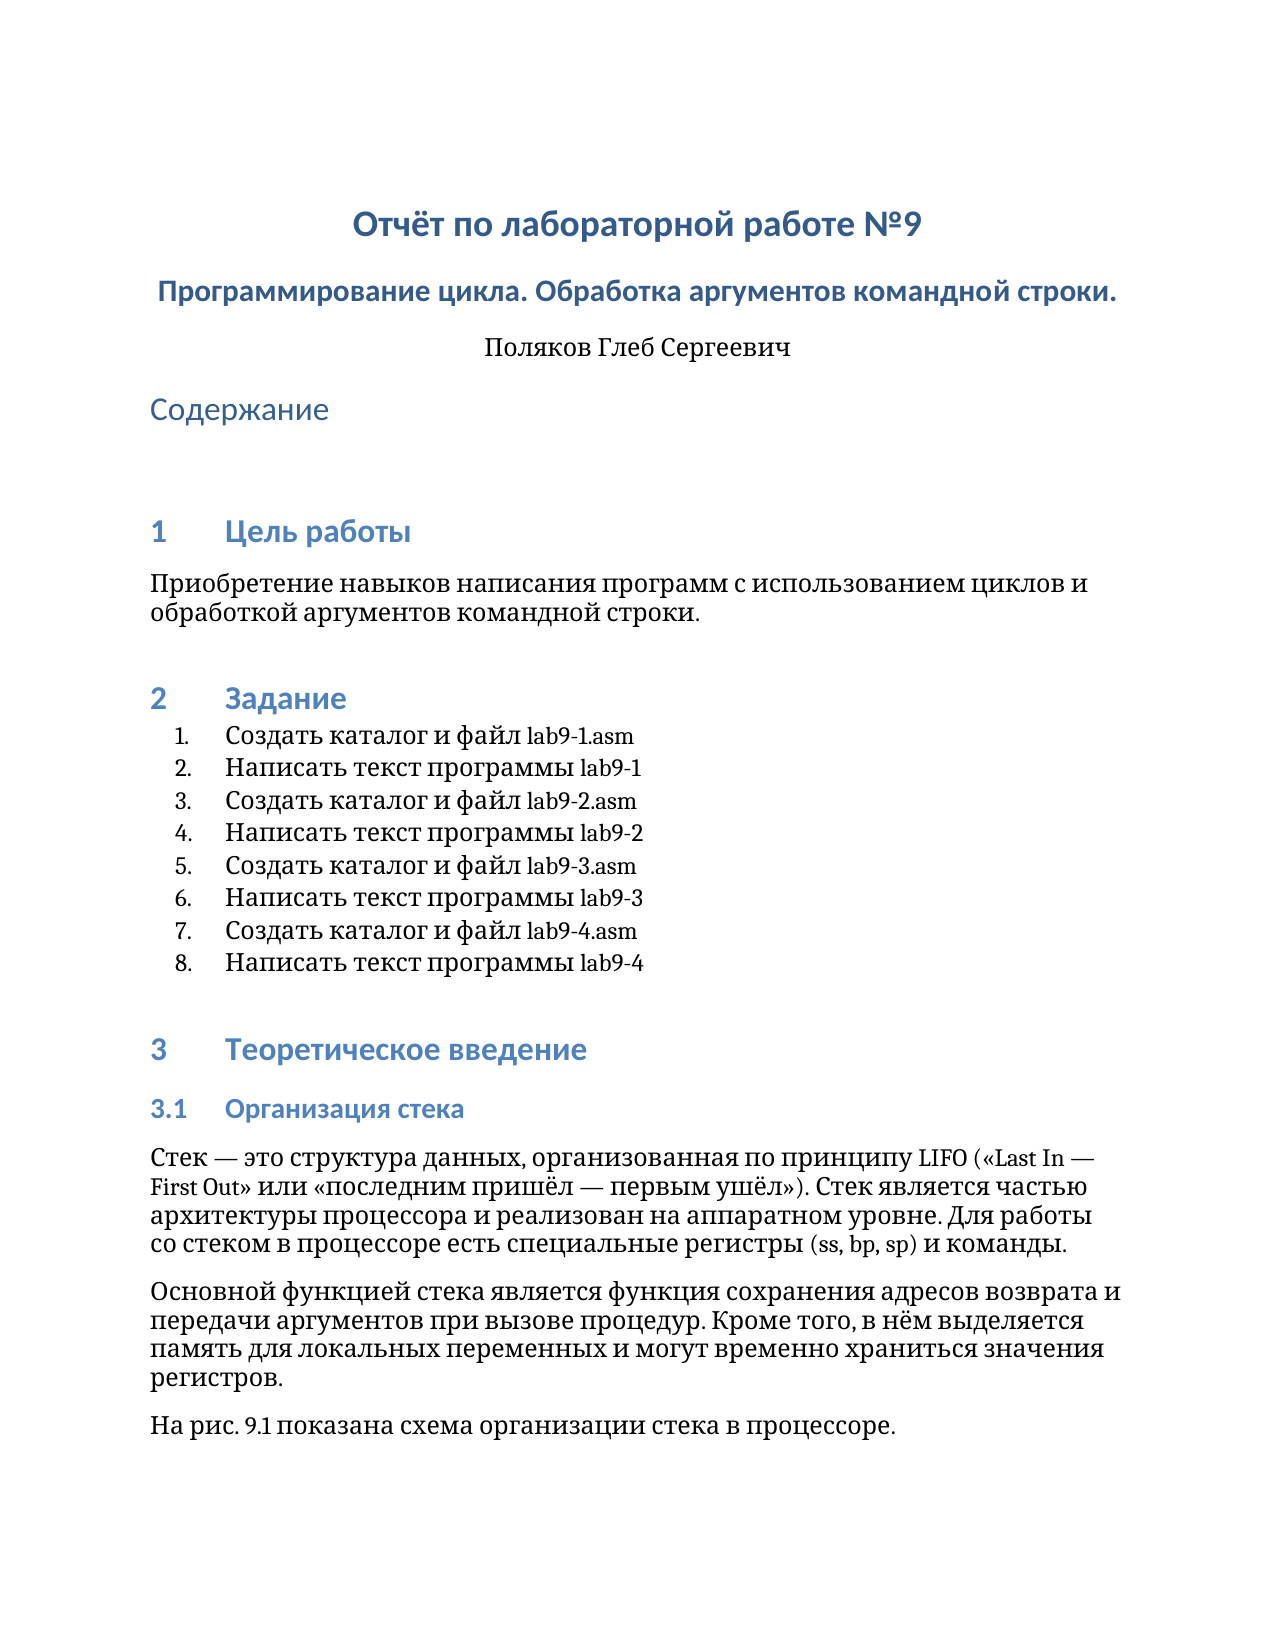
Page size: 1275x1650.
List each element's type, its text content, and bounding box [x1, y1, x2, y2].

subtitle 3.1 Организация стека [150, 1090, 1125, 1125]
list Написать текст программы lab9-3 [175, 884, 1125, 913]
list Написать текст программы lab9-2 [175, 819, 1125, 848]
subtitle 3 Теоретическое введение [150, 1028, 1125, 1069]
text На рис. 9.1 показана схема организации стека в процессоре. [150, 1412, 1125, 1440]
text Основной функцией стека является функция сохранения адресов возврата и передачи аргументов при вызове процедур. Кроме того, в нём выделяется память для локальных переменных и могут временно храниться значения регистров. [150, 1278, 1125, 1393]
subtitle 2 Задание [150, 677, 1125, 718]
list Создать каталог и файл lab9-1.asm [175, 722, 1125, 751]
subtitle 1 Цель работы [150, 510, 1125, 551]
text Стек — это структура данных, организованная по принципу LIFO («Last In — First Out» или «последним пришёл — первым ушёл»). Стек является частью архитектуры процессора и реализован на аппаратном уровне. Для работы со стеком в процессоре есть специальные регистры (ss, bp, sp) и команды. [150, 1144, 1125, 1259]
text Приобретение навыков написания программ с использованием циклов и обработкой аргументов командной строки. [150, 570, 1125, 627]
list Создать каталог и файл lab9-3.asm [175, 852, 1125, 881]
list Создать каталог и файл lab9-2.asm [175, 787, 1125, 816]
subtitle Программирование цикла. Обработка аргументов командной строки. [150, 271, 1125, 309]
text Поляков Глеб Сергеевич [150, 334, 1125, 363]
title Отчёт по лабораторной работе №9 [150, 200, 1125, 246]
list Написать текст программы lab9-4 [175, 949, 1125, 978]
list Написать текст программы lab9-1 [175, 754, 1125, 783]
list Создать каталог и файл lab9-4.asm [175, 917, 1125, 946]
